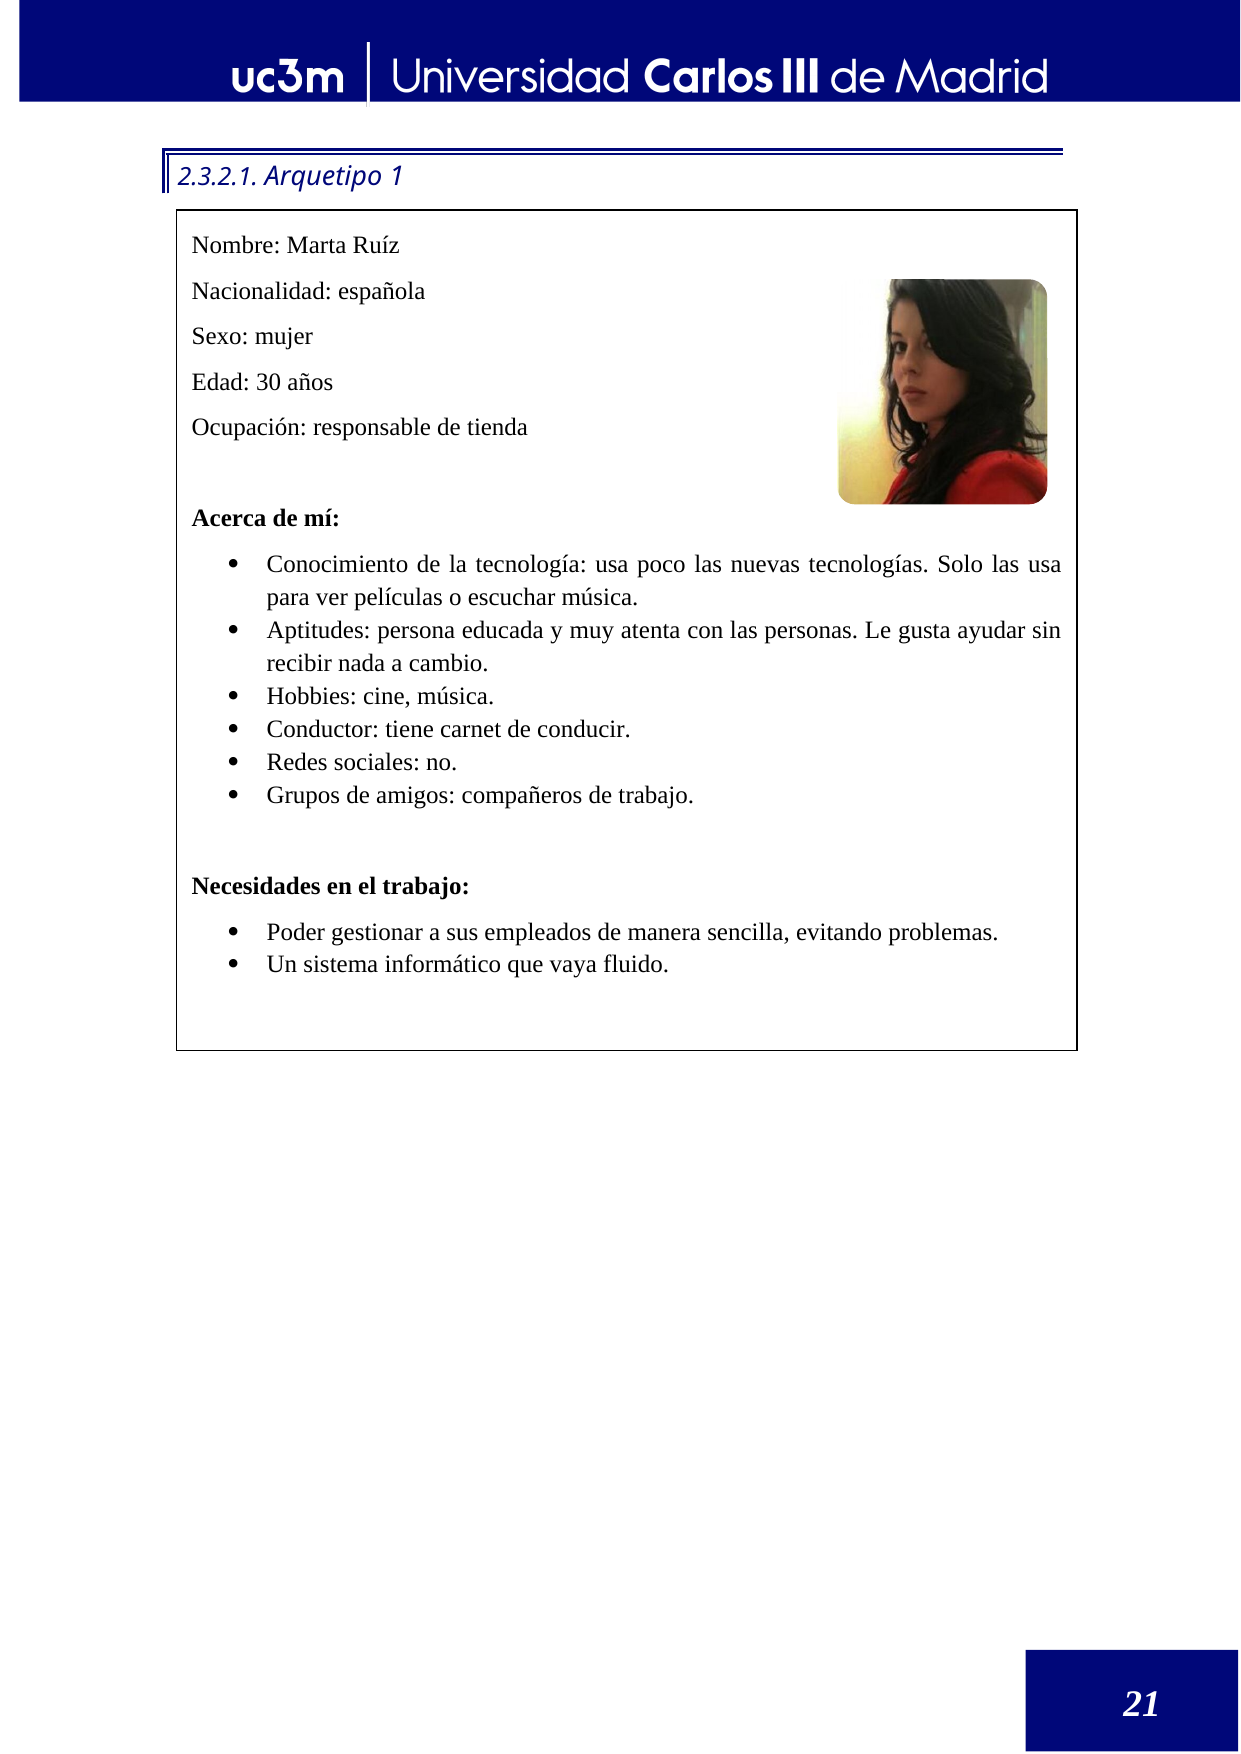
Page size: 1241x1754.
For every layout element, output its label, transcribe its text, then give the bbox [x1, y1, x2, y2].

picture [837, 279, 1048, 505]
subtitle Arquetipo 1 [169, 155, 1063, 193]
picture [196, 31, 1083, 107]
